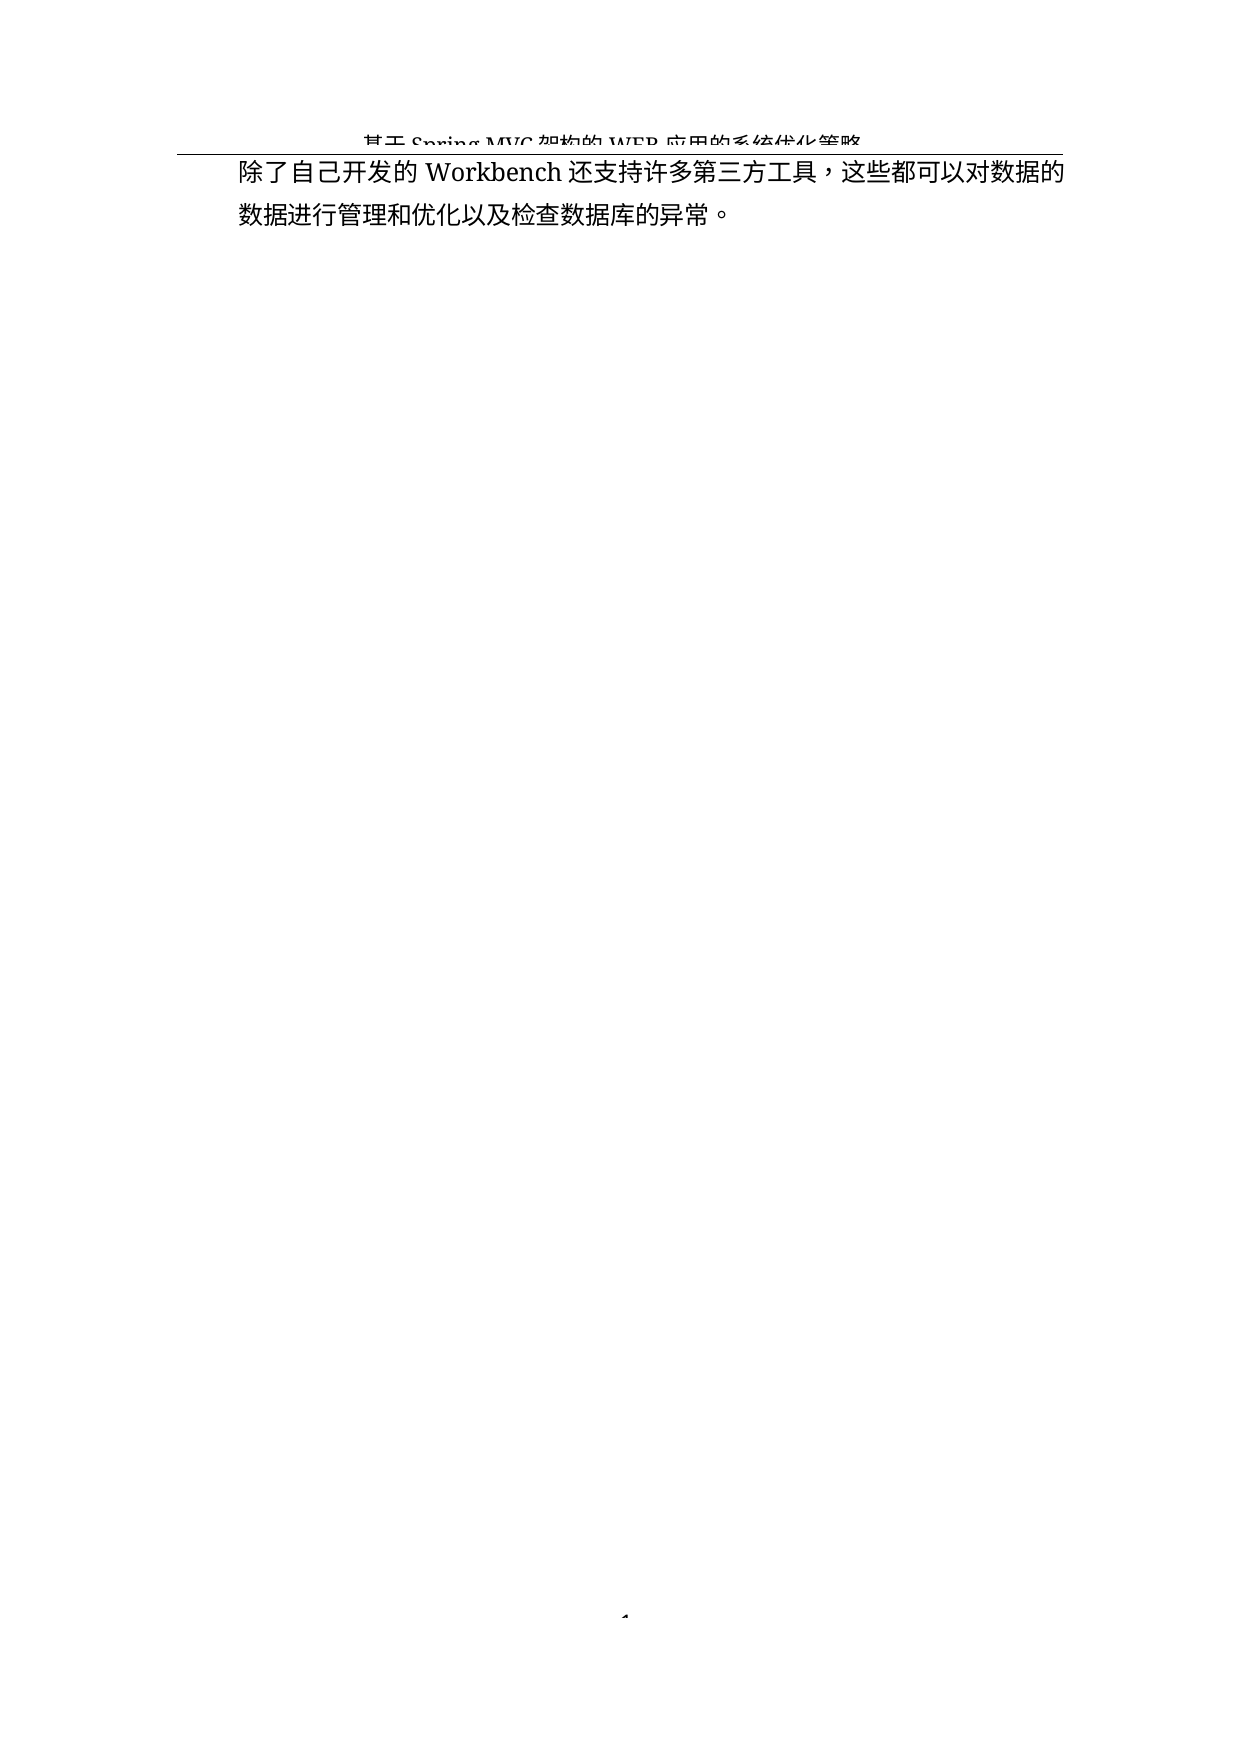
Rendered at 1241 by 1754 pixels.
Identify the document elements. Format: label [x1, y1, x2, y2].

list [217, 154, 1080, 232]
